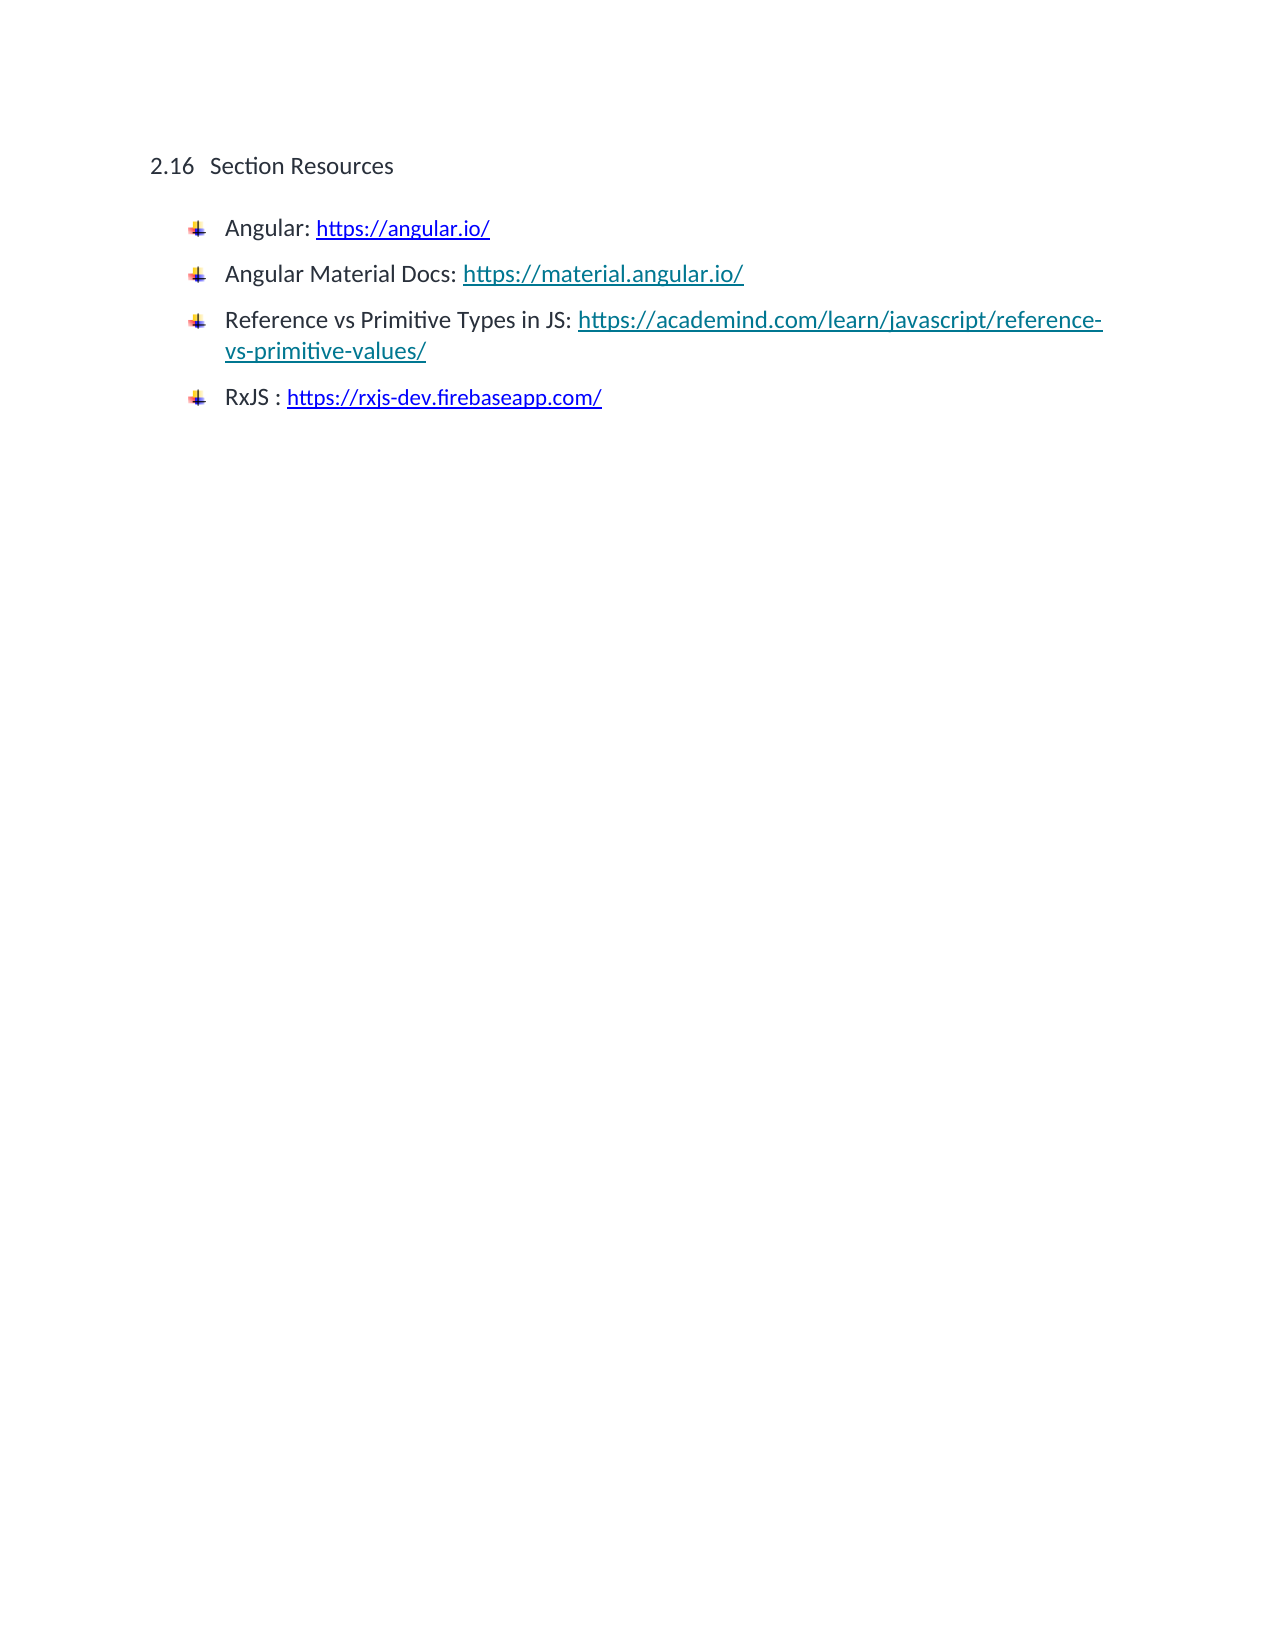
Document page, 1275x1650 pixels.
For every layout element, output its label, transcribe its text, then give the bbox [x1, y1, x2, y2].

list Reference vs Primitive Types in JS: https://academind.com/learn/javascript/reference-vs-primitive-values/ [187, 304, 1125, 365]
picture [188, 312, 206, 329]
list Angular: https://angular.io/ [187, 212, 1125, 243]
picture [188, 265, 206, 283]
list Angular Material Docs: https://material.angular.io/ [187, 258, 1125, 289]
list RxJS : https://rxjs-dev.firebaseapp.com/ [187, 381, 1125, 412]
picture [188, 388, 206, 406]
list Section Resources [150, 150, 1125, 181]
picture [188, 219, 206, 237]
